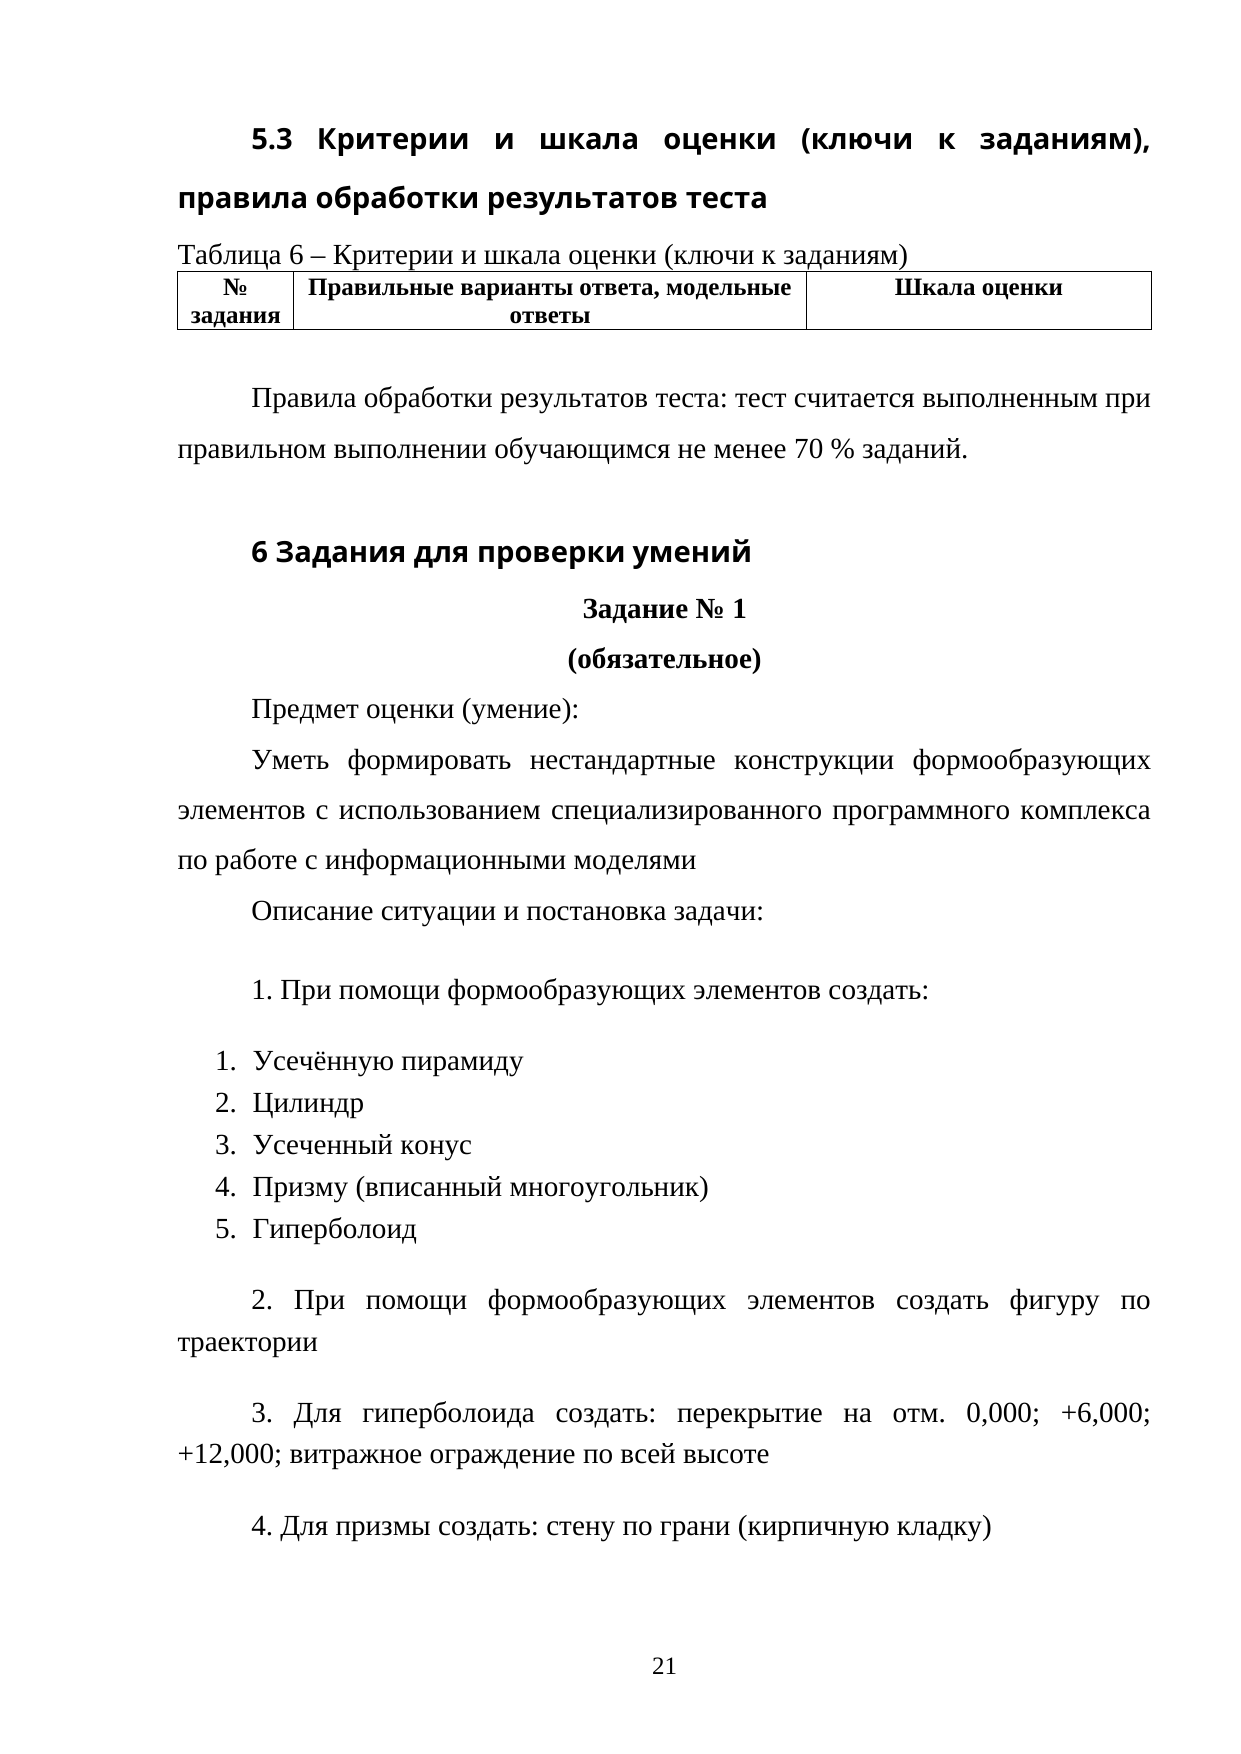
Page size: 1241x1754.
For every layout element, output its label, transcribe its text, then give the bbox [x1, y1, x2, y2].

text Предмет оценки (умение): [177, 692, 1152, 725]
text Описание ситуации и постановка задачи: [177, 893, 1152, 926]
text 4. Для призмы создать: стену по грани (кирпичную кладку) [177, 1508, 1152, 1541]
text (обязательное) [177, 641, 1152, 675]
text Уметь формировать нестандартные конструкции формообразующих элементов с использованием специализированного программного комплекса по работе с информационными моделями [177, 742, 1152, 876]
text 3. Для гиперболоида создать: перекрытие на отм. 0,000; +6,000; +12,000; витражное ограждение по всей высоте [177, 1395, 1152, 1470]
text 2. При помощи формообразующих элементов создать фигуру по траектории [177, 1282, 1152, 1357]
table_header Правильные варианты ответа, модельные ответы [294, 272, 806, 329]
table_header Шкала оценки [807, 272, 1151, 329]
subtitle 5.3 Критерии и шкала оценки (ключи к заданиям), правила обработки результатов теста [177, 118, 1152, 217]
text Задание № 1 [177, 591, 1152, 624]
table_header № задания [178, 272, 293, 329]
list Усечённую пирамиду [215, 1043, 1152, 1077]
subtitle 6 Задания для проверки умений [177, 531, 1152, 571]
list Цилиндр [215, 1085, 1152, 1119]
text Таблица 6 – Критерии и шкала оценки (ключи к заданиям) [177, 237, 1152, 271]
text Правила обработки результатов теста: тест считается выполненным при правильном выполнении обучающимся не менее 70 % заданий. [177, 381, 1152, 464]
list Гиперболоид [215, 1211, 1152, 1244]
list Усеченный конус [215, 1127, 1152, 1161]
list Призму (вписанный многоугольник) [215, 1169, 1152, 1202]
text 1. При помощи формообразующих элементов создать: [177, 972, 1152, 1006]
